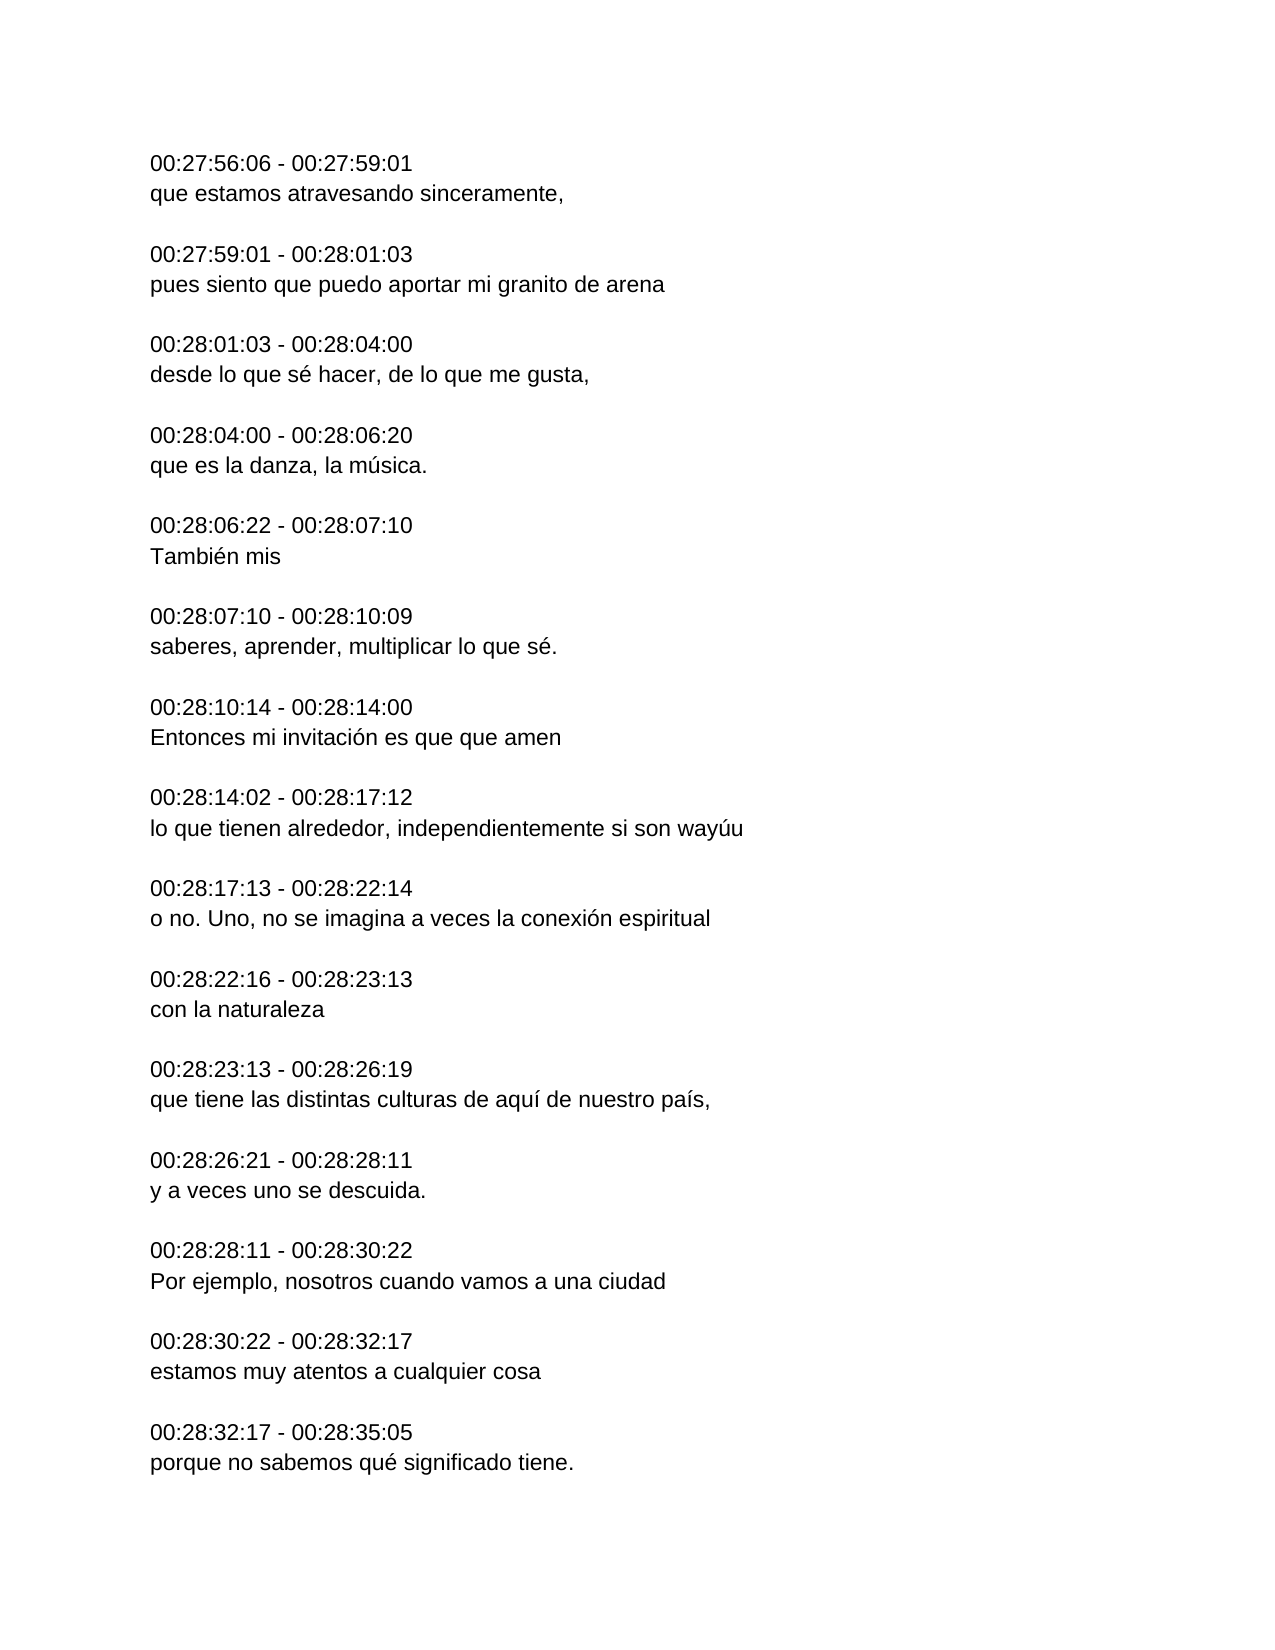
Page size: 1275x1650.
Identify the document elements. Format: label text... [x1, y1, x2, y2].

text que estamos atravesando sinceramente, [150, 180, 1125, 207]
text 00:28:17:13 - 00:28:22:14 [150, 875, 1125, 901]
text 00:28:32:17 - 00:28:35:05 [150, 1419, 1125, 1445]
text 00:27:56:06 - 00:27:59:01 [150, 150, 1125, 176]
text 00:28:07:10 - 00:28:10:09 [150, 603, 1125, 629]
text 00:28:01:03 - 00:28:04:00 [150, 331, 1125, 358]
text o no. Uno, no se imagina a veces la conexión espiritual [150, 905, 1125, 932]
text lo que tienen alrededor, independientemente si son wayúu [150, 814, 1125, 841]
text Por ejemplo, nosotros cuando vamos a una ciudad [150, 1268, 1125, 1294]
text 00:28:22:16 - 00:28:23:13 [150, 966, 1125, 992]
text porque no sabemos qué significado tiene. [150, 1449, 1125, 1475]
text 00:28:30:22 - 00:28:32:17 [150, 1328, 1125, 1354]
text estamos muy atentos a cualquier cosa [150, 1358, 1125, 1385]
text 00:28:06:22 - 00:28:07:10 [150, 512, 1125, 539]
text pues siento que puedo aportar mi granito de arena [150, 271, 1125, 297]
text 00:28:23:13 - 00:28:26:19 [150, 1056, 1125, 1083]
text 00:28:14:02 - 00:28:17:12 [150, 784, 1125, 811]
text 00:28:26:21 - 00:28:28:11 [150, 1147, 1125, 1173]
text 00:28:04:00 - 00:28:06:20 [150, 422, 1125, 448]
text También mis [150, 543, 1125, 569]
text desde lo que sé hacer, de lo que me gusta, [150, 361, 1125, 388]
text 00:28:28:11 - 00:28:30:22 [150, 1237, 1125, 1264]
text que tiene las distintas culturas de aquí de nuestro país, [150, 1086, 1125, 1113]
text 00:28:10:14 - 00:28:14:00 [150, 694, 1125, 720]
text que es la danza, la música. [150, 452, 1125, 478]
text con la naturaleza [150, 996, 1125, 1022]
text 00:27:59:01 - 00:28:01:03 [150, 241, 1125, 267]
text saberes, aprender, multiplicar lo que sé. [150, 633, 1125, 660]
text y a veces uno se descuida. [150, 1177, 1125, 1203]
text Entonces mi invitación es que que amen [150, 724, 1125, 750]
